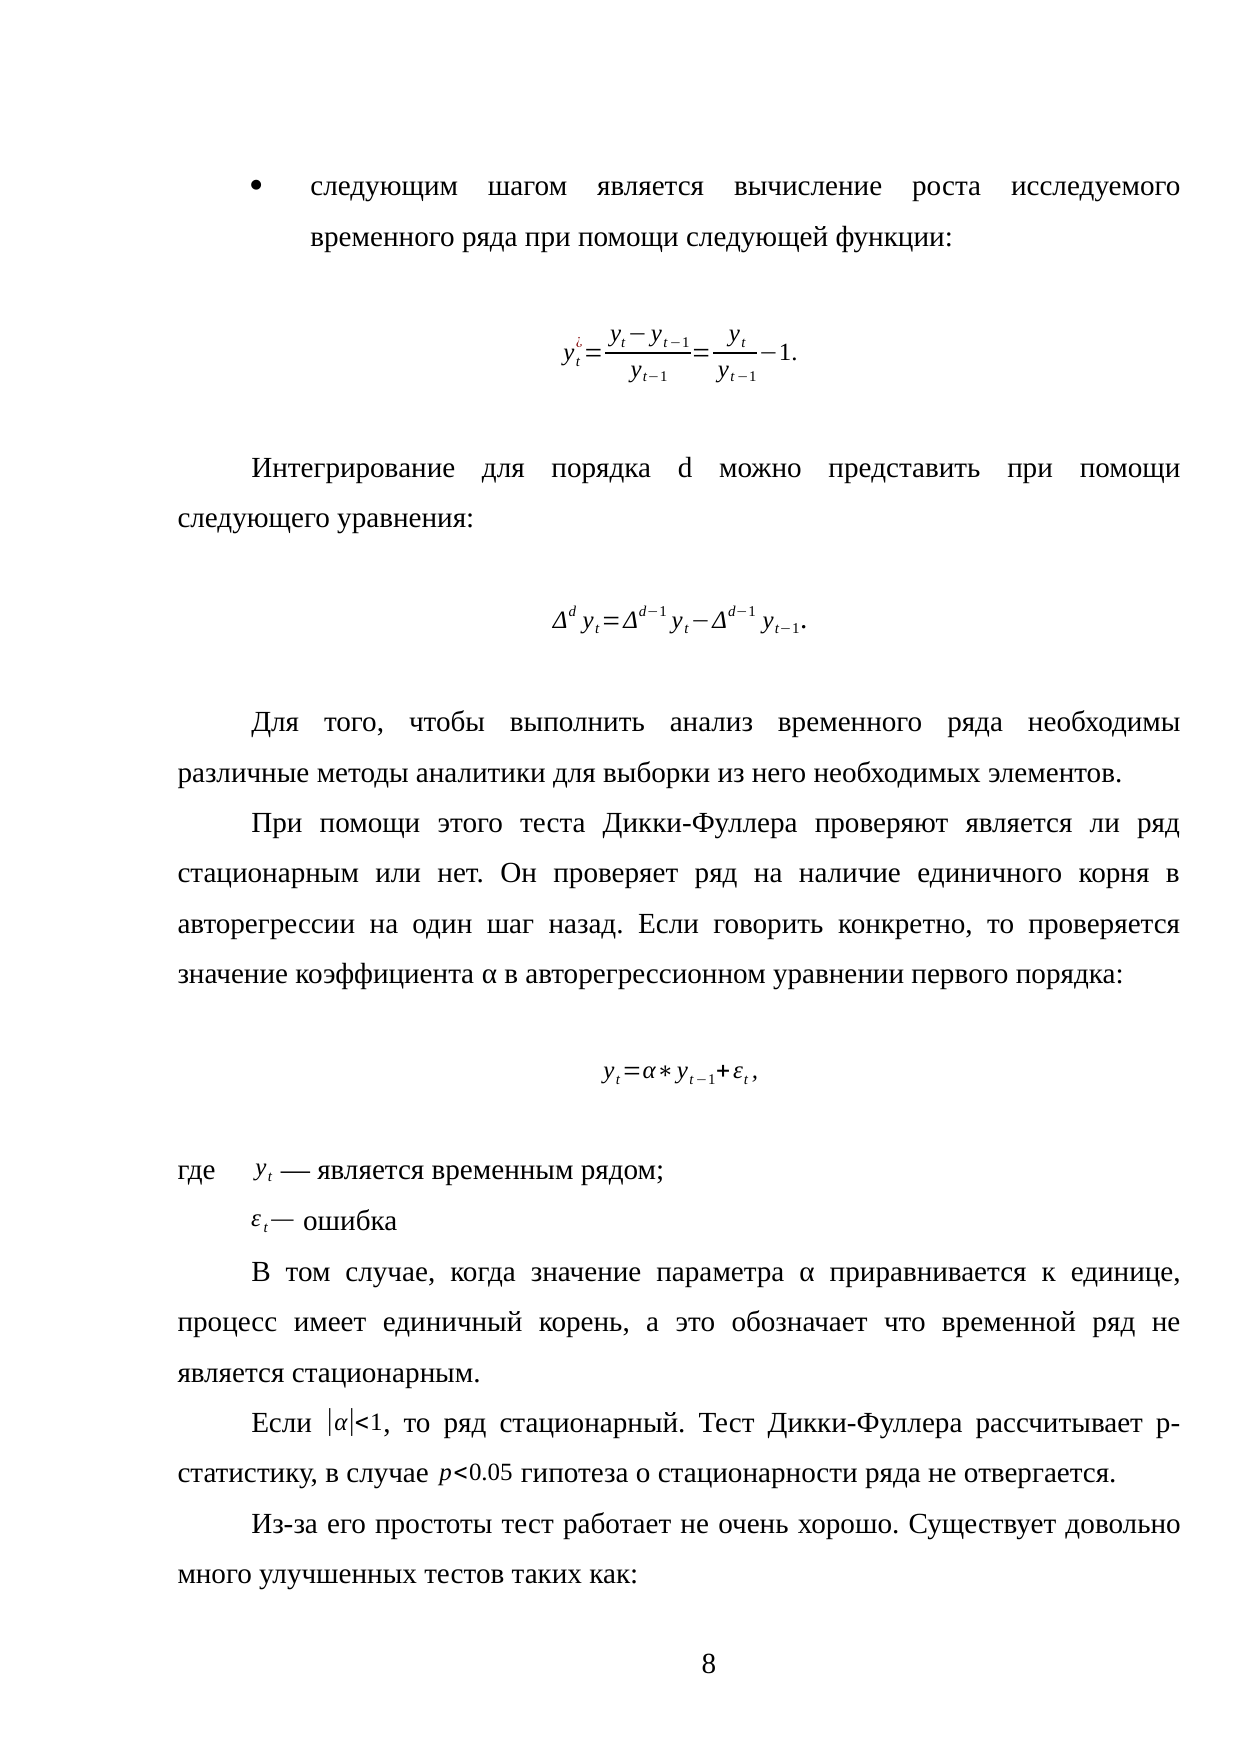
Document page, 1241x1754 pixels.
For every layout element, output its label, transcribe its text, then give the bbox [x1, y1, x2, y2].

text Для того, чтобы выполнить анализ временного ряда необходимы различные методы аналитики для выборки из него необходимых элементов. [177, 704, 1181, 788]
text ошибка [177, 1203, 1181, 1237]
text . [177, 601, 1181, 637]
text Интегрирование для порядка d можно представить при помощи следующего уравнения: [177, 450, 1181, 534]
text В том случае, когда значение параметра α приравнивается к единице, процесс имеет единичный корень, а это обозначает что временной ряд не является стационарным. [177, 1254, 1181, 1388]
text где — является временным рядом; [177, 1152, 1181, 1186]
text Из-за его простоты тест работает не очень хорошо. Существует довольно много улучшенных тестов таких как: [177, 1506, 1181, 1589]
text Если , то ряд стационарный. Тест Дикки-Фуллера рассчитывает p-статистику, в случае гипотеза о стационарности ряда не отвергается. [177, 1405, 1181, 1489]
text При помощи этого теста Дикки-Фуллера проверяют является ли ряд стационарным или нет. Он проверяет ряд на наличие единичного корня в авторегрессии на один шаг назад. Если говорить конкретно, то проверяется значение коэффициента α в авторегрессионном уравнении первого порядка: [177, 805, 1181, 990]
list следующим шагом является вычисление роста исследуемого временного ряда при помощи следующей функции: [251, 168, 1181, 252]
